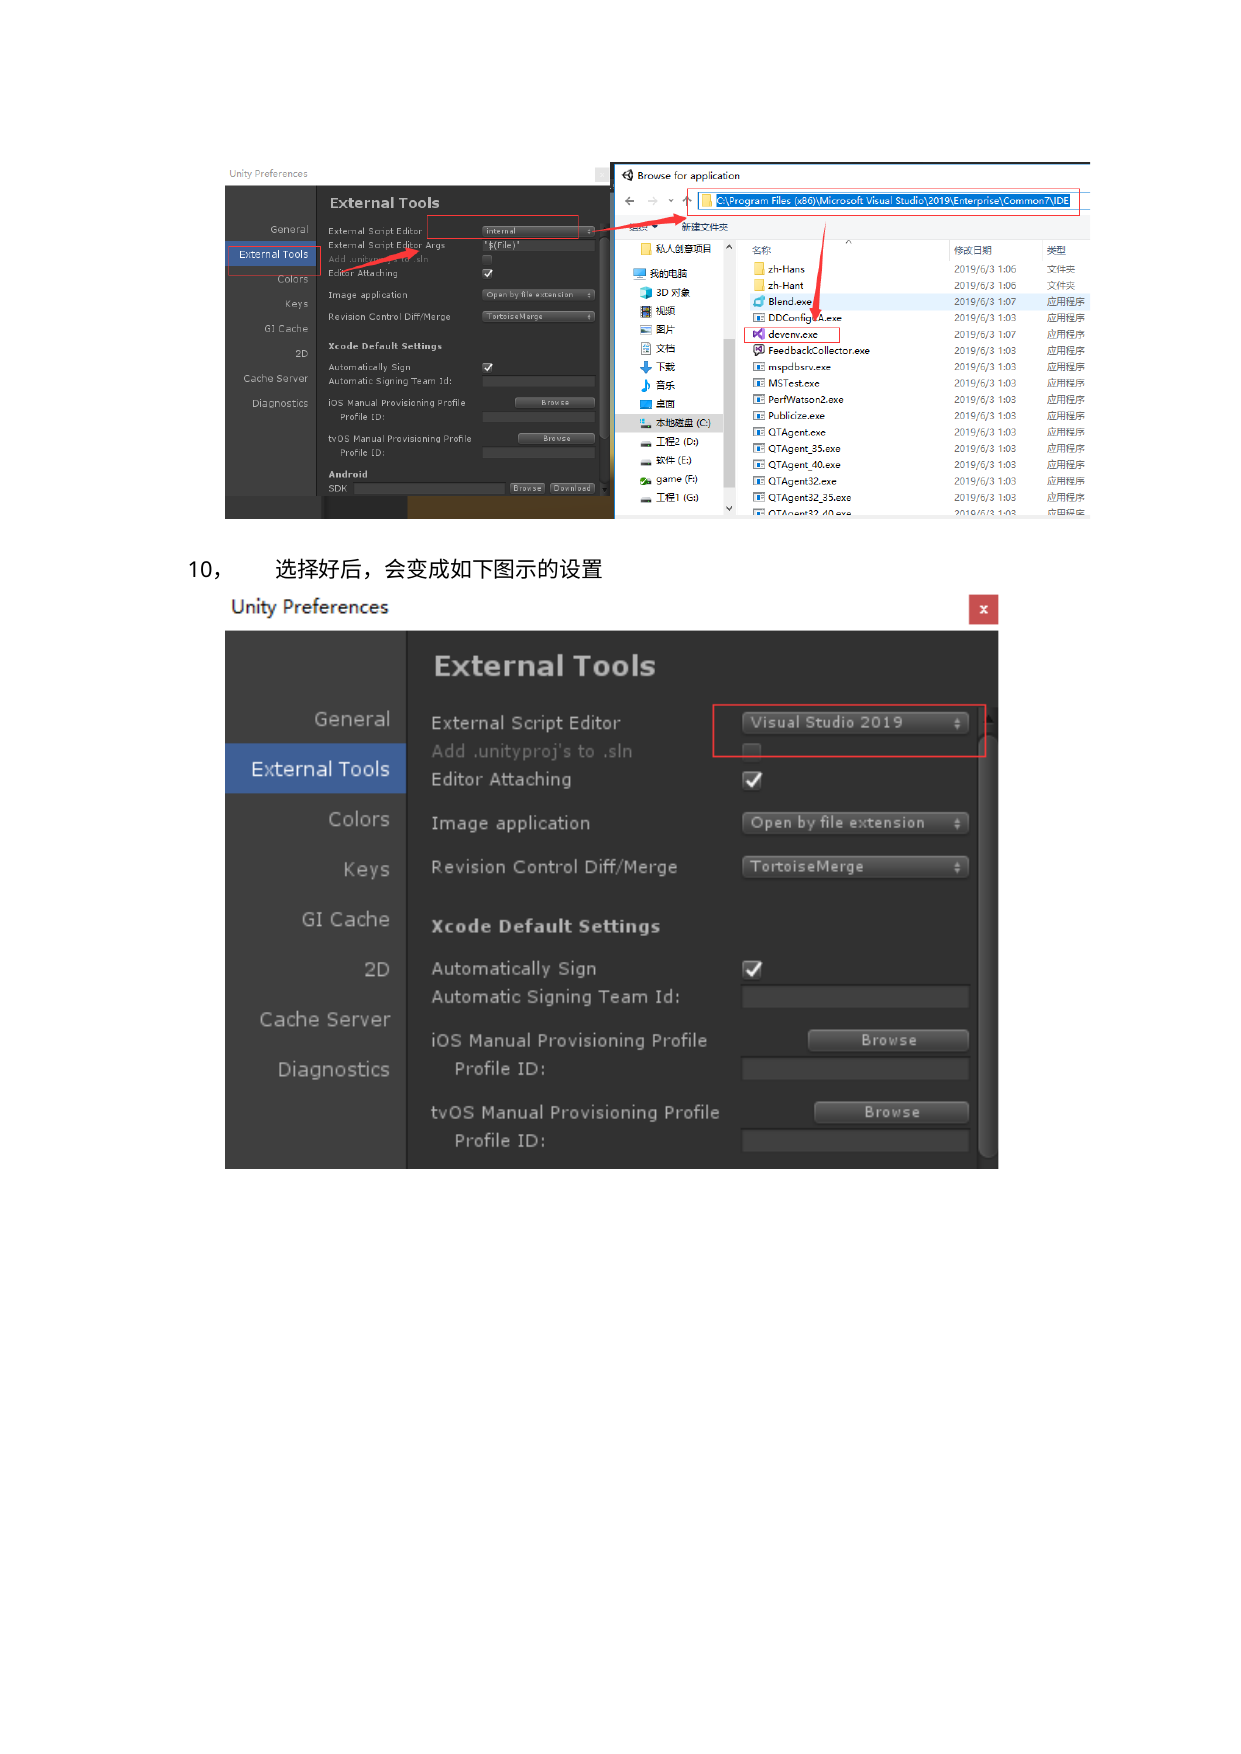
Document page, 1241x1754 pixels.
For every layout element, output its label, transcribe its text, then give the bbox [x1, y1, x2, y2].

picture [225, 584, 999, 1169]
list 选择好后，会变成如下图示的设置 [187, 552, 1053, 584]
picture [225, 162, 1091, 519]
